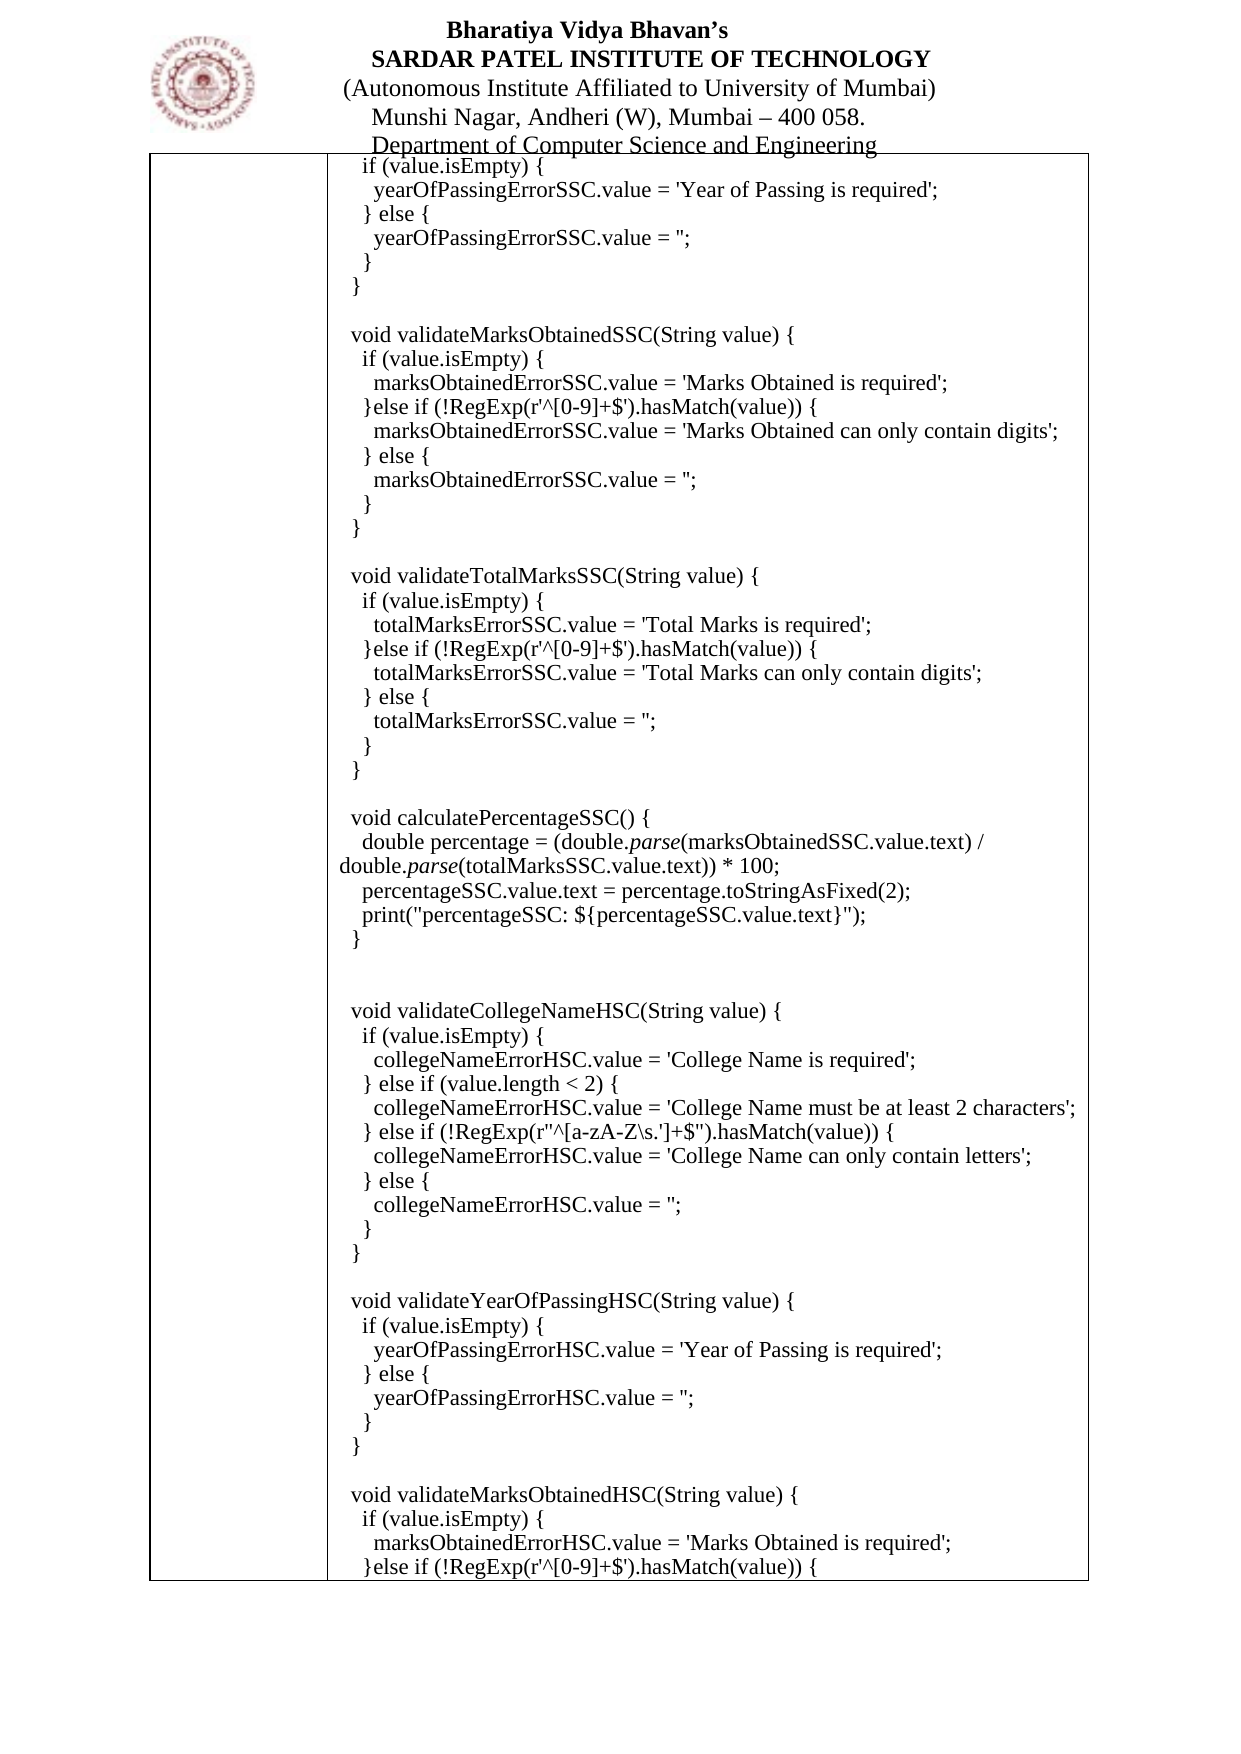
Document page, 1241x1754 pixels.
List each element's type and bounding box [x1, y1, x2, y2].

picture [150, 35, 257, 133]
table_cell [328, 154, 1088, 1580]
table_cell [151, 154, 327, 1580]
